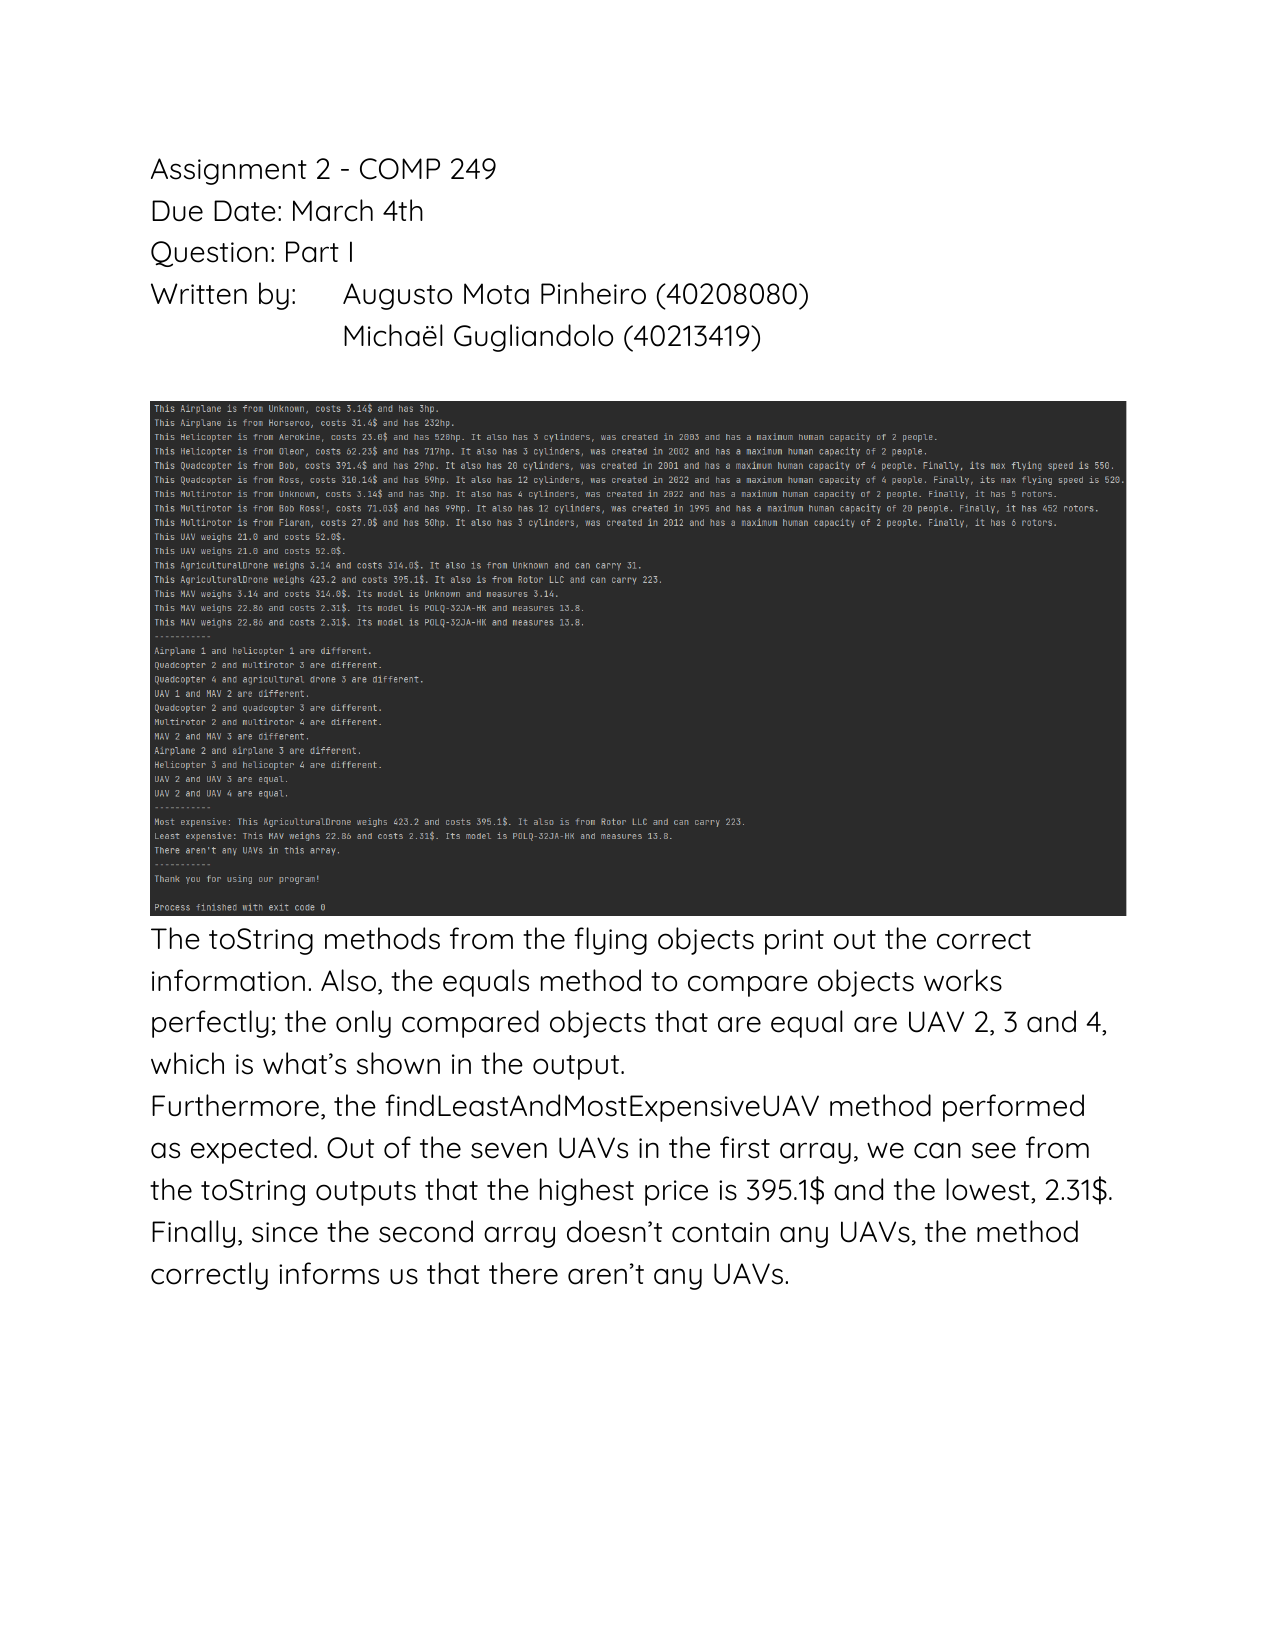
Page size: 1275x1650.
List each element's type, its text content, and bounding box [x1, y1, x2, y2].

text Furthermore, the findLeastAndMostExpensiveUAV method performed as expected. Out of the seven UAVs in the first array, we can see from the toString outputs that the highest price is 395.1$ and the lowest, 2.31$. Finally, since the second array doesn’t contain any UAVs, the method correctly informs us that there aren’t any UAVs. [150, 1087, 1125, 1291]
text Due Date: March 4th [150, 192, 1125, 228]
text Michaël Gugliandolo (40213419) [150, 317, 1125, 354]
text Written by: Augusto Mota Pinheiro (40208080) [150, 276, 1125, 312]
text Question: Part I [150, 234, 1125, 270]
text The toString methods from the flying objects print out the correct information. Also, the equals method to compare objects works perfectly; the only compared objects that are equal are UAV 2, 3 and 4, which is what’s shown in the output. [150, 920, 1125, 1082]
picture [150, 401, 1127, 916]
text Assignment 2 - COMP 249 [150, 150, 1125, 186]
